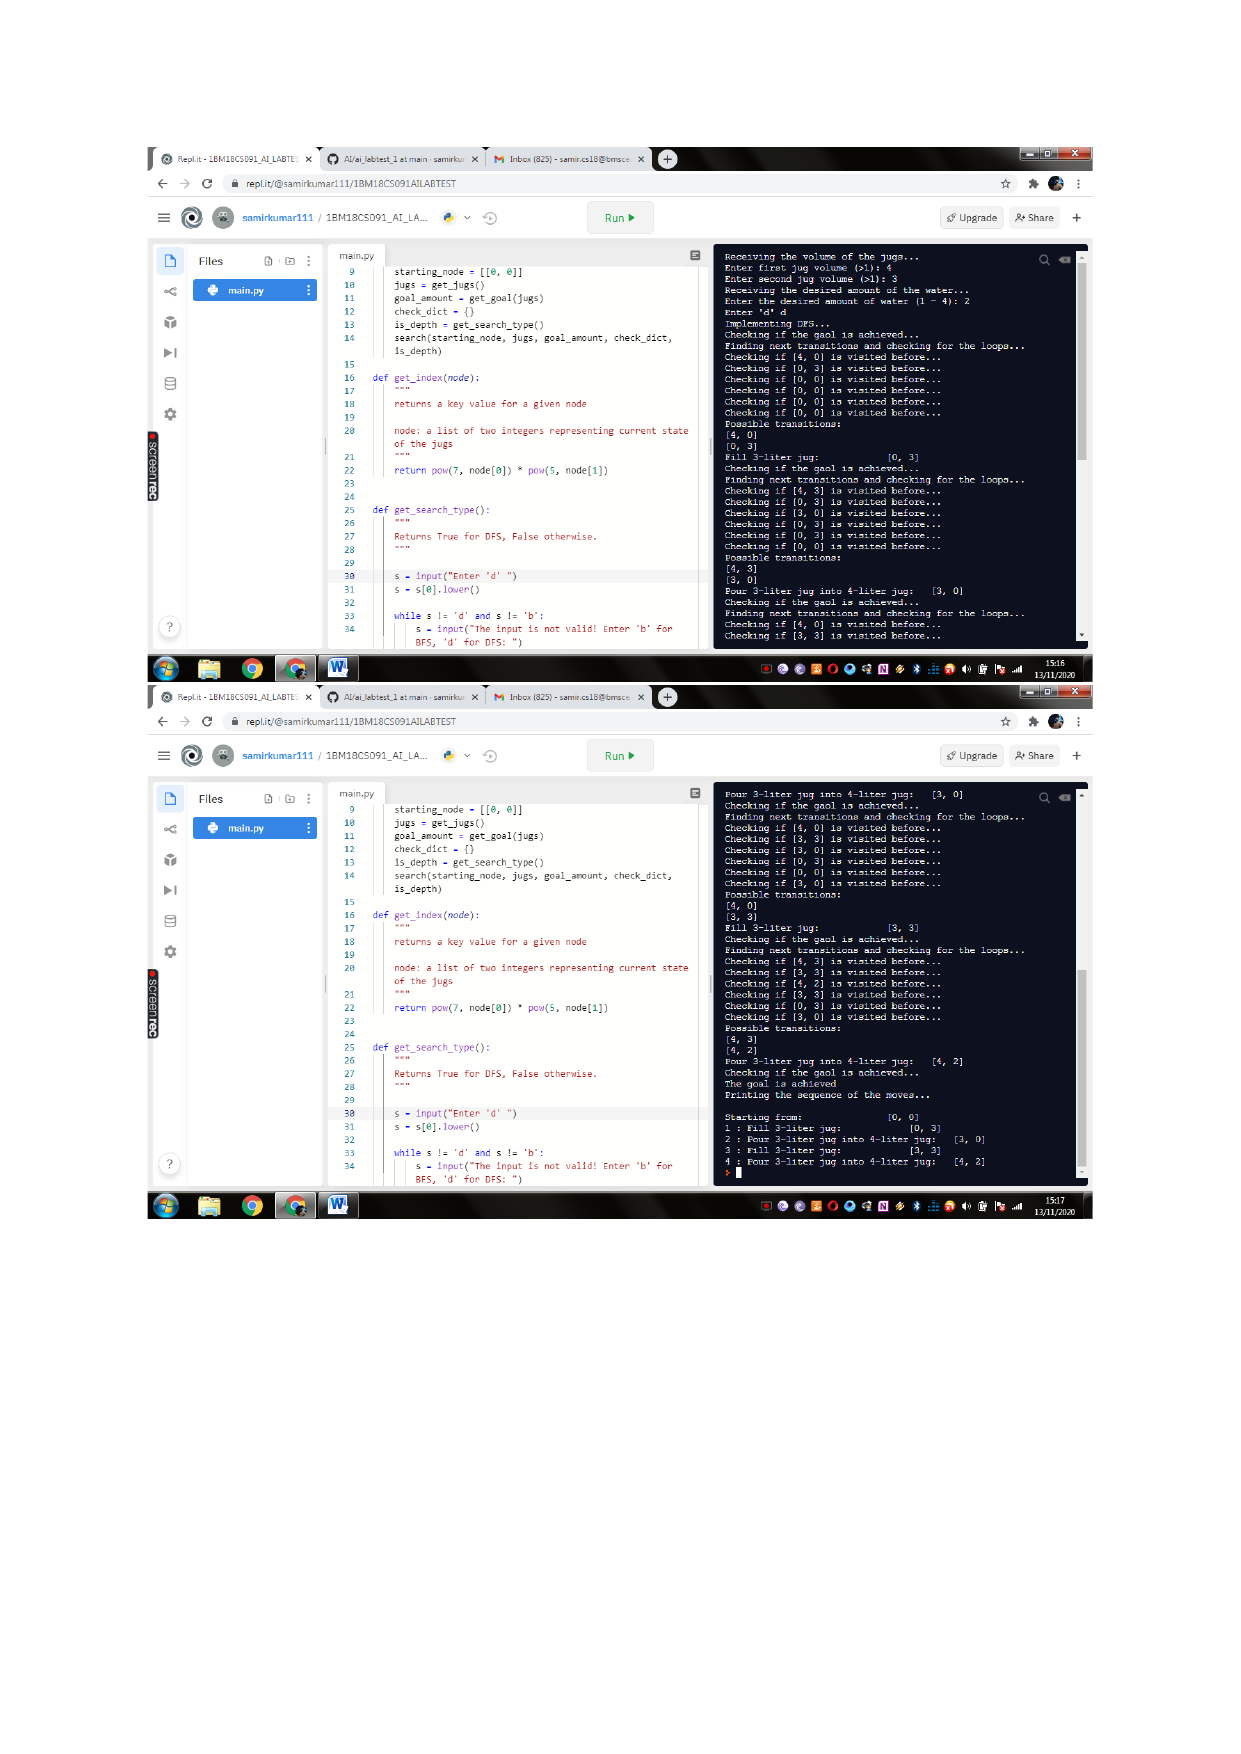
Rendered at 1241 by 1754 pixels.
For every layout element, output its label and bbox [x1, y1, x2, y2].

picture [147, 685, 1093, 1219]
picture [147, 147, 1093, 682]
